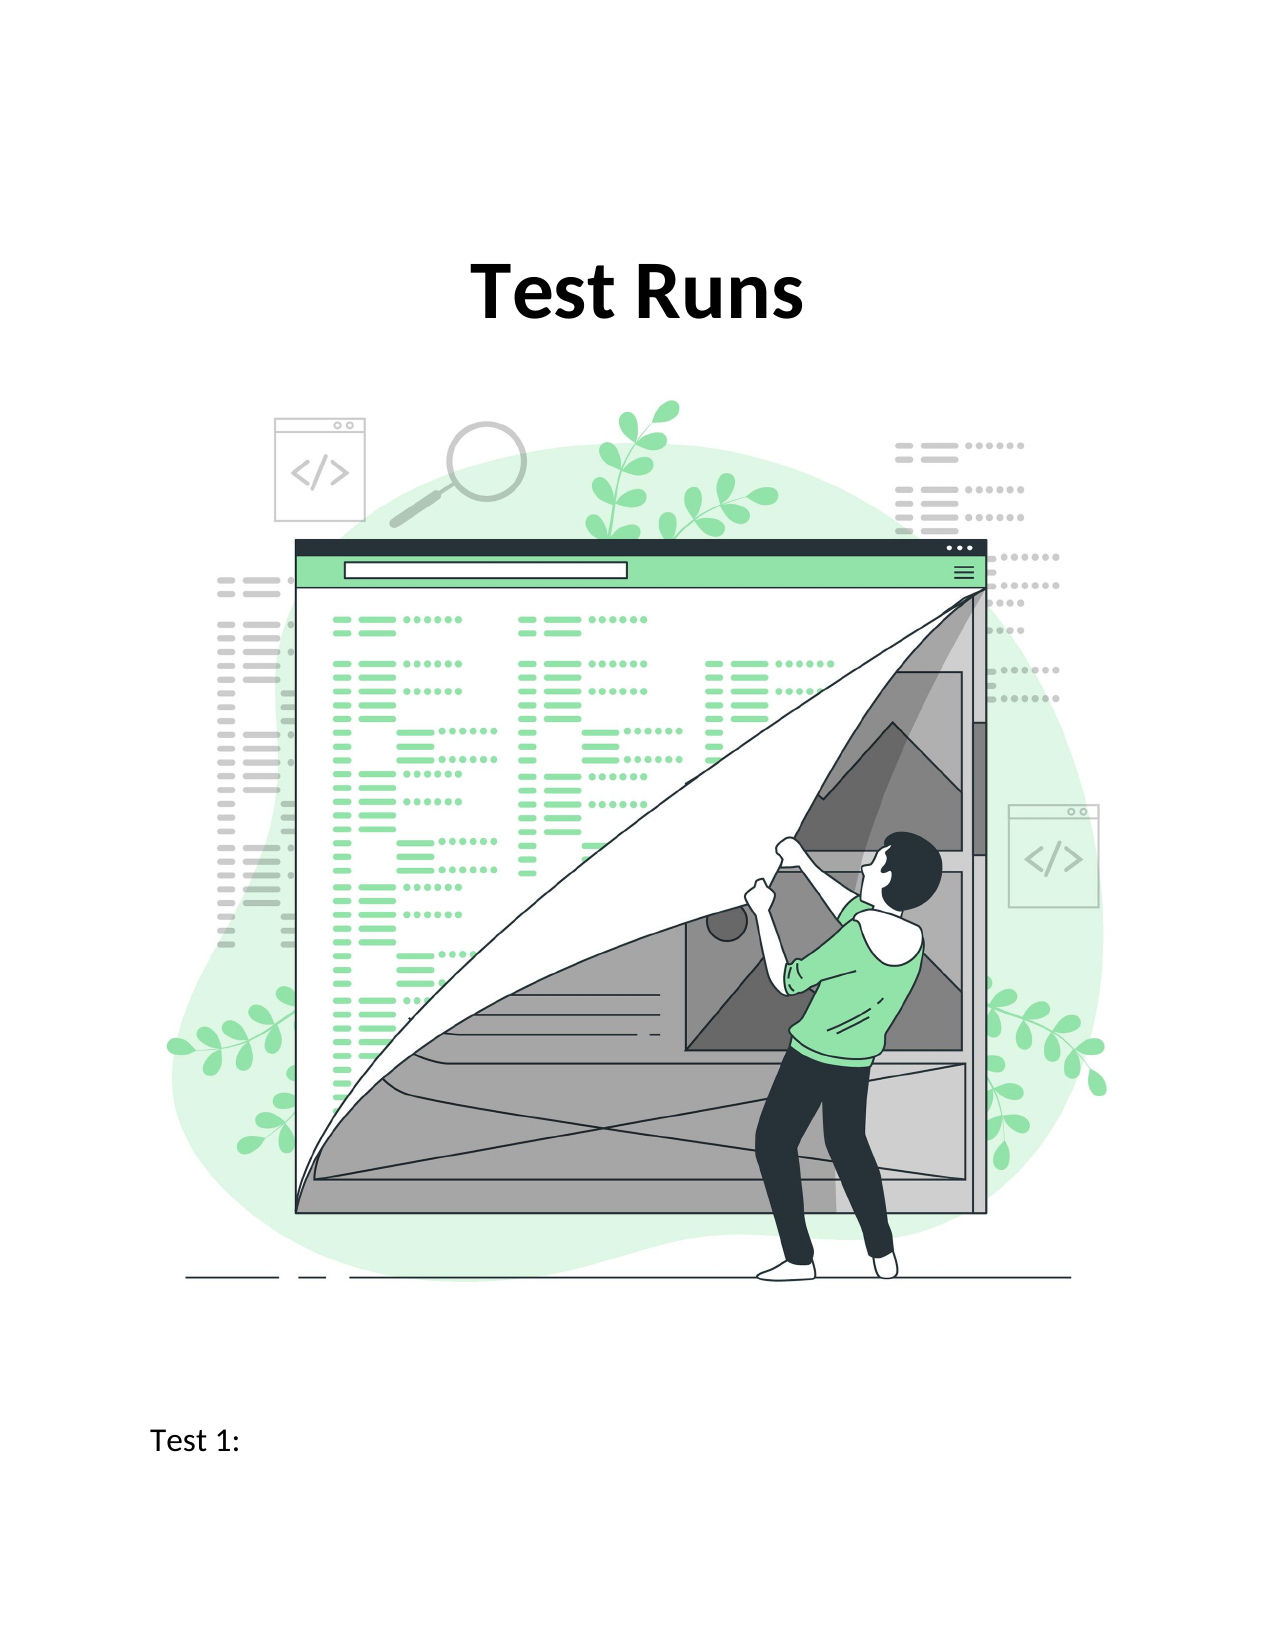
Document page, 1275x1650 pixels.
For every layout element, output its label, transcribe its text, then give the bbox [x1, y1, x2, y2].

text Test 1: [150, 1419, 1125, 1460]
picture [150, 364, 1125, 1340]
text Test Runs [150, 238, 1125, 340]
